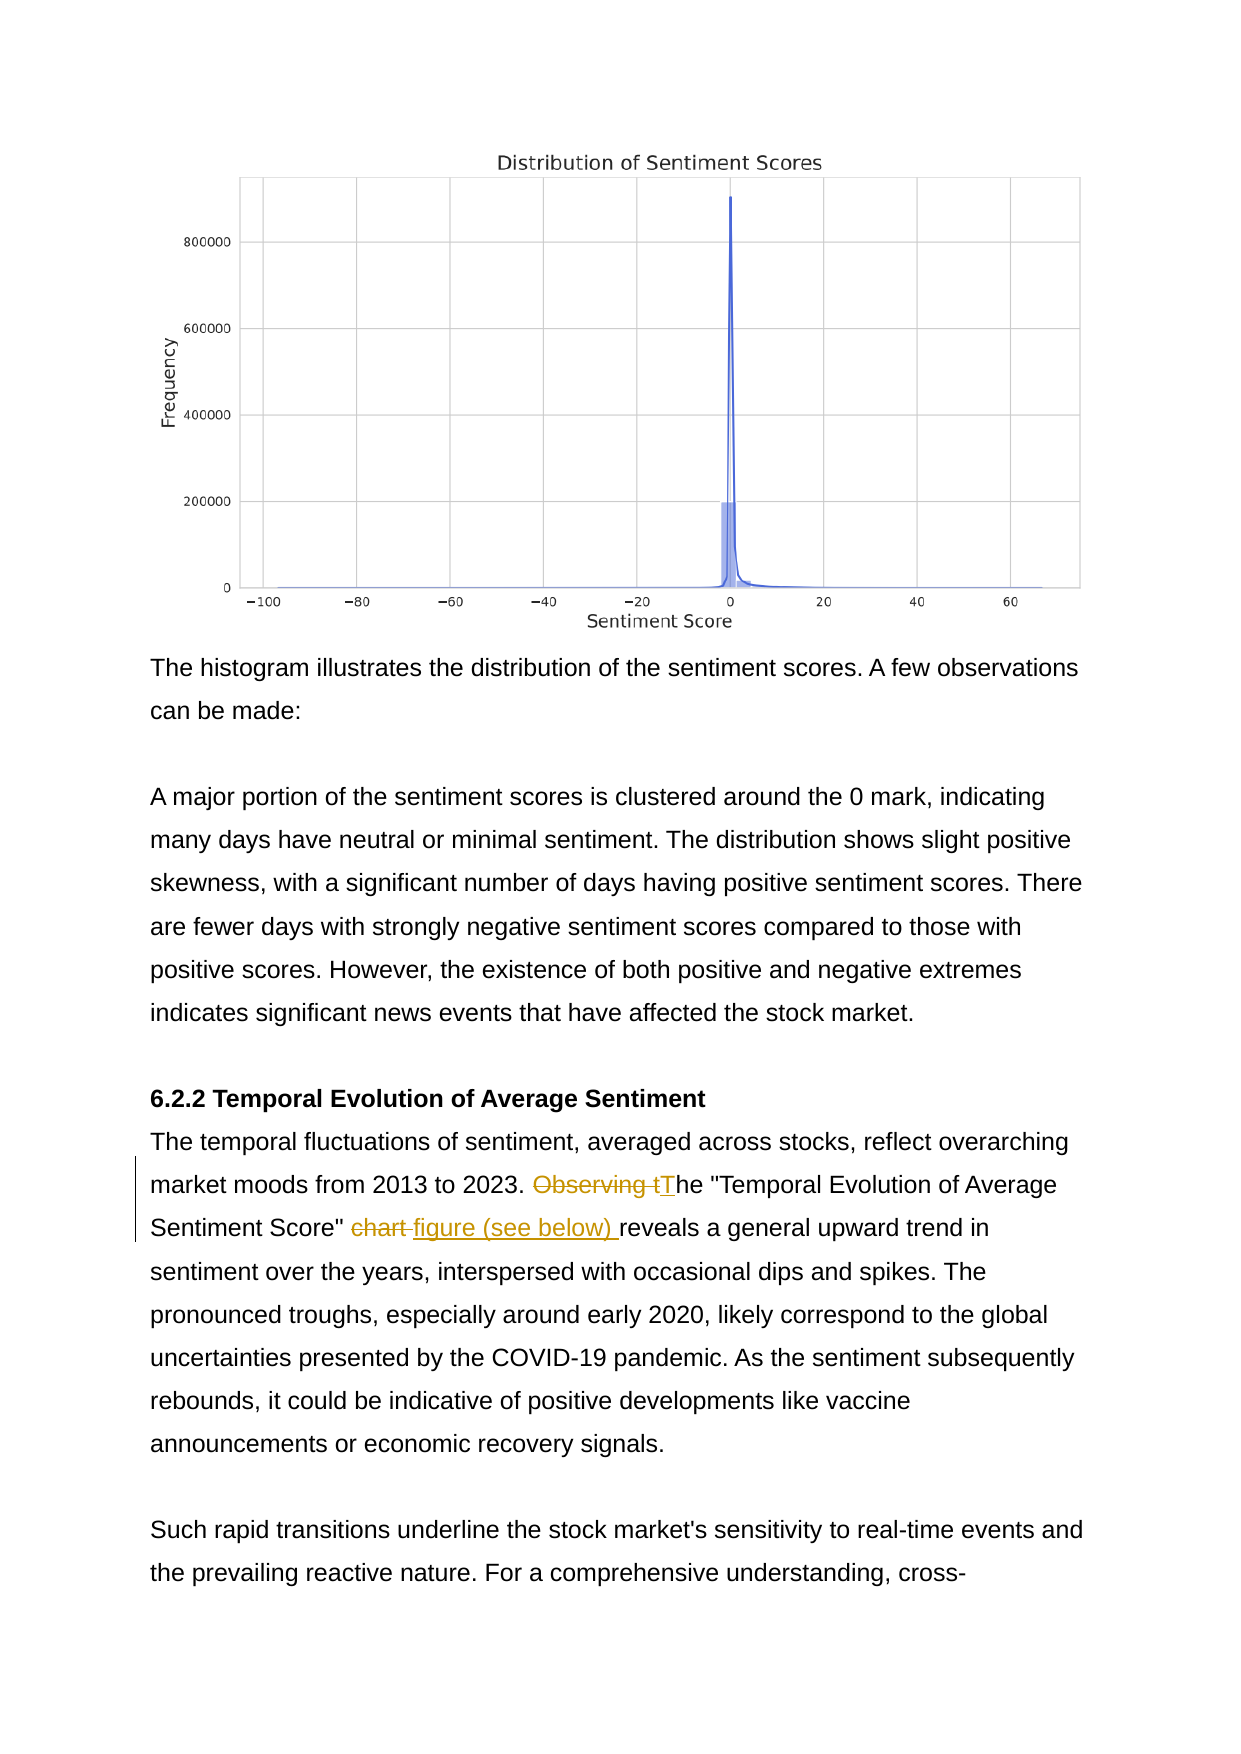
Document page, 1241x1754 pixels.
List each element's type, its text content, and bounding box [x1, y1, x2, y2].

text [150, 1515, 1090, 1587]
text The histogram illustrates the distribution of the sentiment scores. A few observations can be made: [150, 653, 1090, 725]
picture [150, 150, 1091, 638]
text A major portion of the sentiment scores is clustered around the 0 mark, indicating many days have neutral or minimal sentiment. The distribution shows slight positive skewness, with a significant number of days having positive sentiment scores. There are fewer days with strongly negative sentiment scores compared to those with positive scores. However, the existence of both positive and negative extremes indicates significant news events that have affected the stock market. [150, 782, 1090, 1027]
text The temporal fluctuations of sentiment, averaged across stocks, reflect overarching market moods from 2013 to 2023. he "Temporal Evolution of Average Sentiment Score" reveals a general upward trend in sentiment over the years, interspersed with occasional dips and spikes. The pronounced troughs, especially around early 2020, likely correspond to the global uncertainties presented by the COVID-19 pandemic. As the sentiment subsequently rebounds, it could be indicative of positive developments like vaccine announcements or economic recovery signals. [150, 1127, 1090, 1458]
text 6.2.2 Temporal Evolution of Average Sentiment [150, 1084, 1090, 1113]
